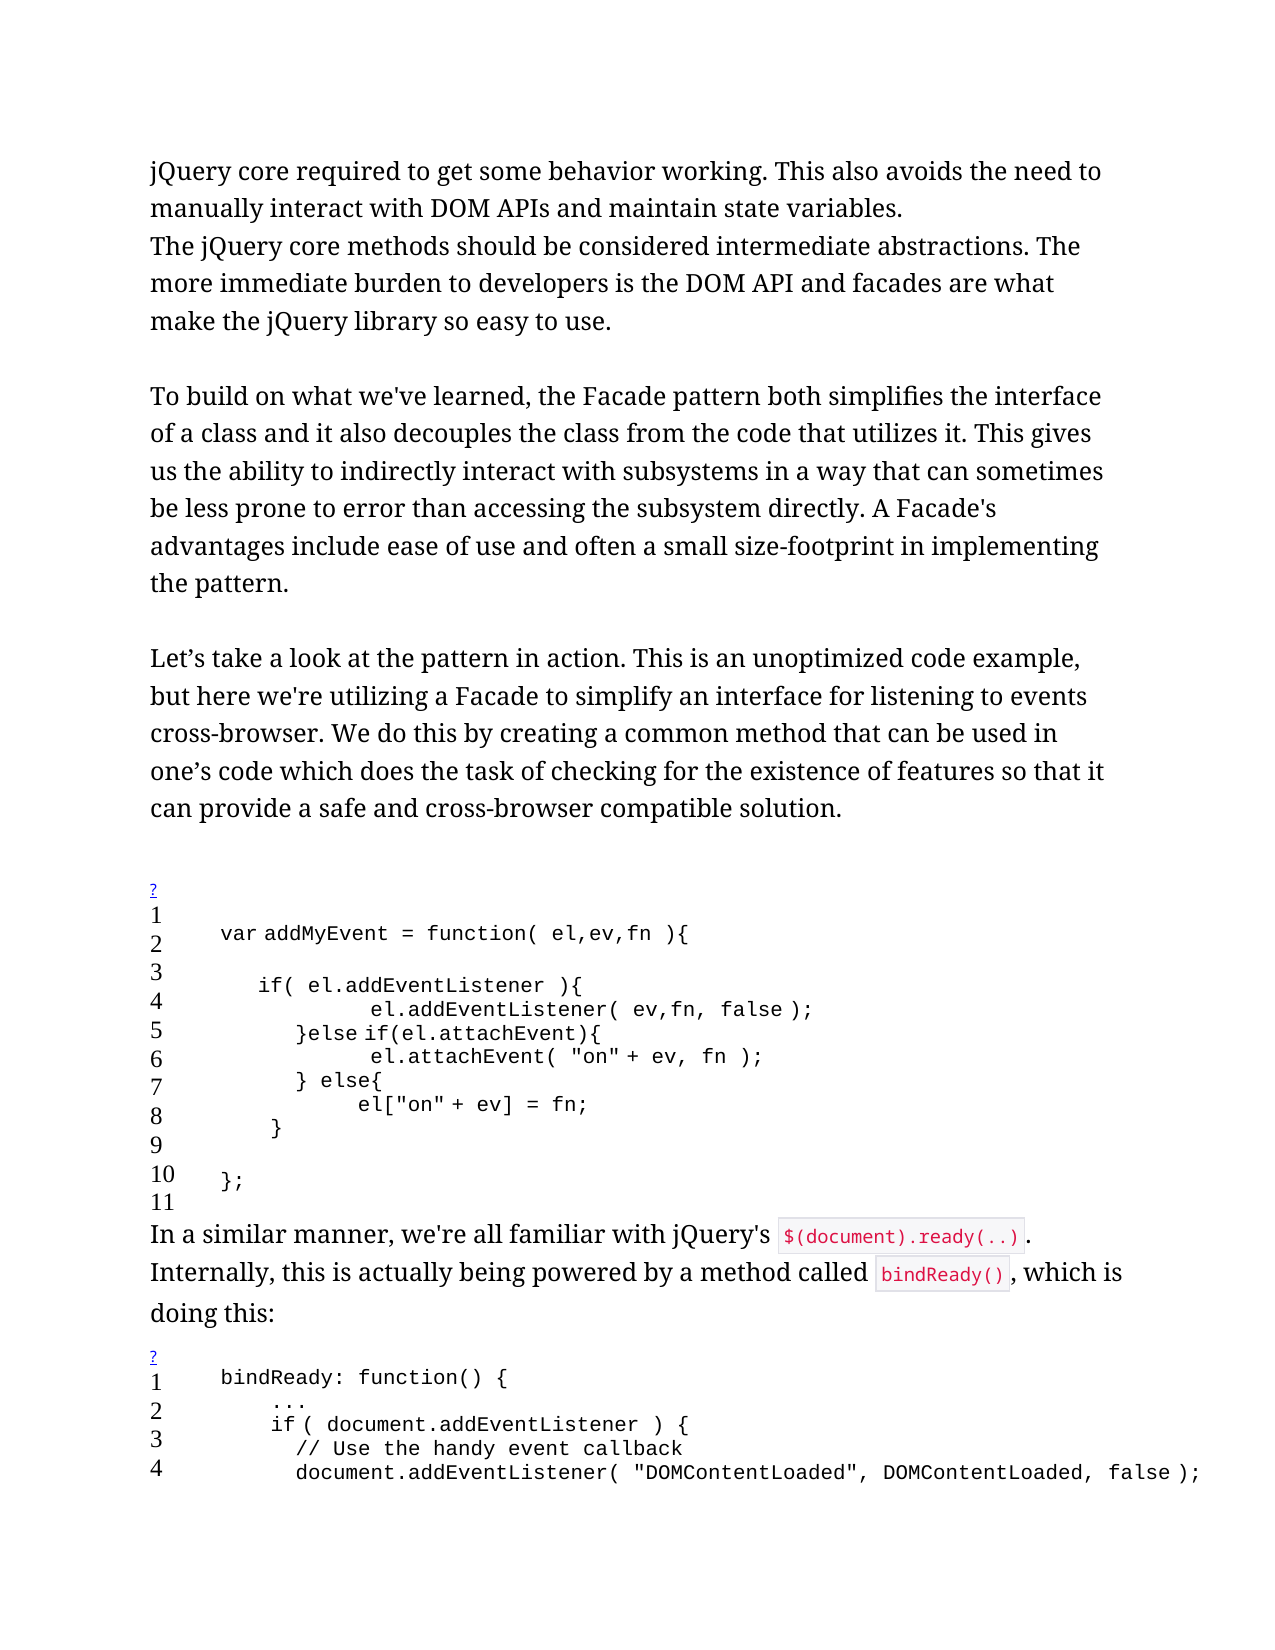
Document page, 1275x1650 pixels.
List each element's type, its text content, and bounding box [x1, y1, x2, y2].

text The jQuery core methods should be considered intermediate abstractions. The more immediate burden to developers is the DOM API and facades are what make the jQuery library so easy to use. [150, 225, 1125, 337]
text In a similar manner, we're all familiar with jQuery's $(document).ready(..). Internally, this is actually being powered by a method called bindReady(), which is doing this: [150, 1216, 1125, 1329]
text To build on what we've learned, the Facade pattern both simplifies the interface of a class and it also decouples the class from the code that utilizes it. This gives us the ability to indirectly interact with subsystems in a way that can sometimes be less prone to error than accessing the subsystem directly. A Facade's advantages include ease of use and often a small size-footprint in implementing the pattern. [150, 375, 1125, 600]
text Let’s take a look at the pattern in action. This is an unoptimized code example, but here we're utilizing a Facade to simplify an interface for listening to events cross-browser. We do this by creating a common method that can be used in one’s code which does the task of checking for the existence of features so that it can provide a safe and cross-browser compatible solution. [150, 637, 1125, 825]
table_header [220, 1367, 1275, 1485]
table_header 1 2 3 4 5 6 7 8 9 10 11 [150, 900, 220, 1216]
text ? [150, 1329, 1125, 1367]
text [150, 150, 1125, 225]
table_header var addMyEvent = function( el,ev,fn ){ if( el.addEventListener ){ el.addEventListener( ev,fn, false ); }else if(el.attachEvent){ el.attachEvent( "on" + ev, fn ); } else{ el["on" + ev] = fn; } }; [220, 900, 1275, 1216]
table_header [150, 1367, 220, 1485]
text ? [150, 862, 1125, 900]
